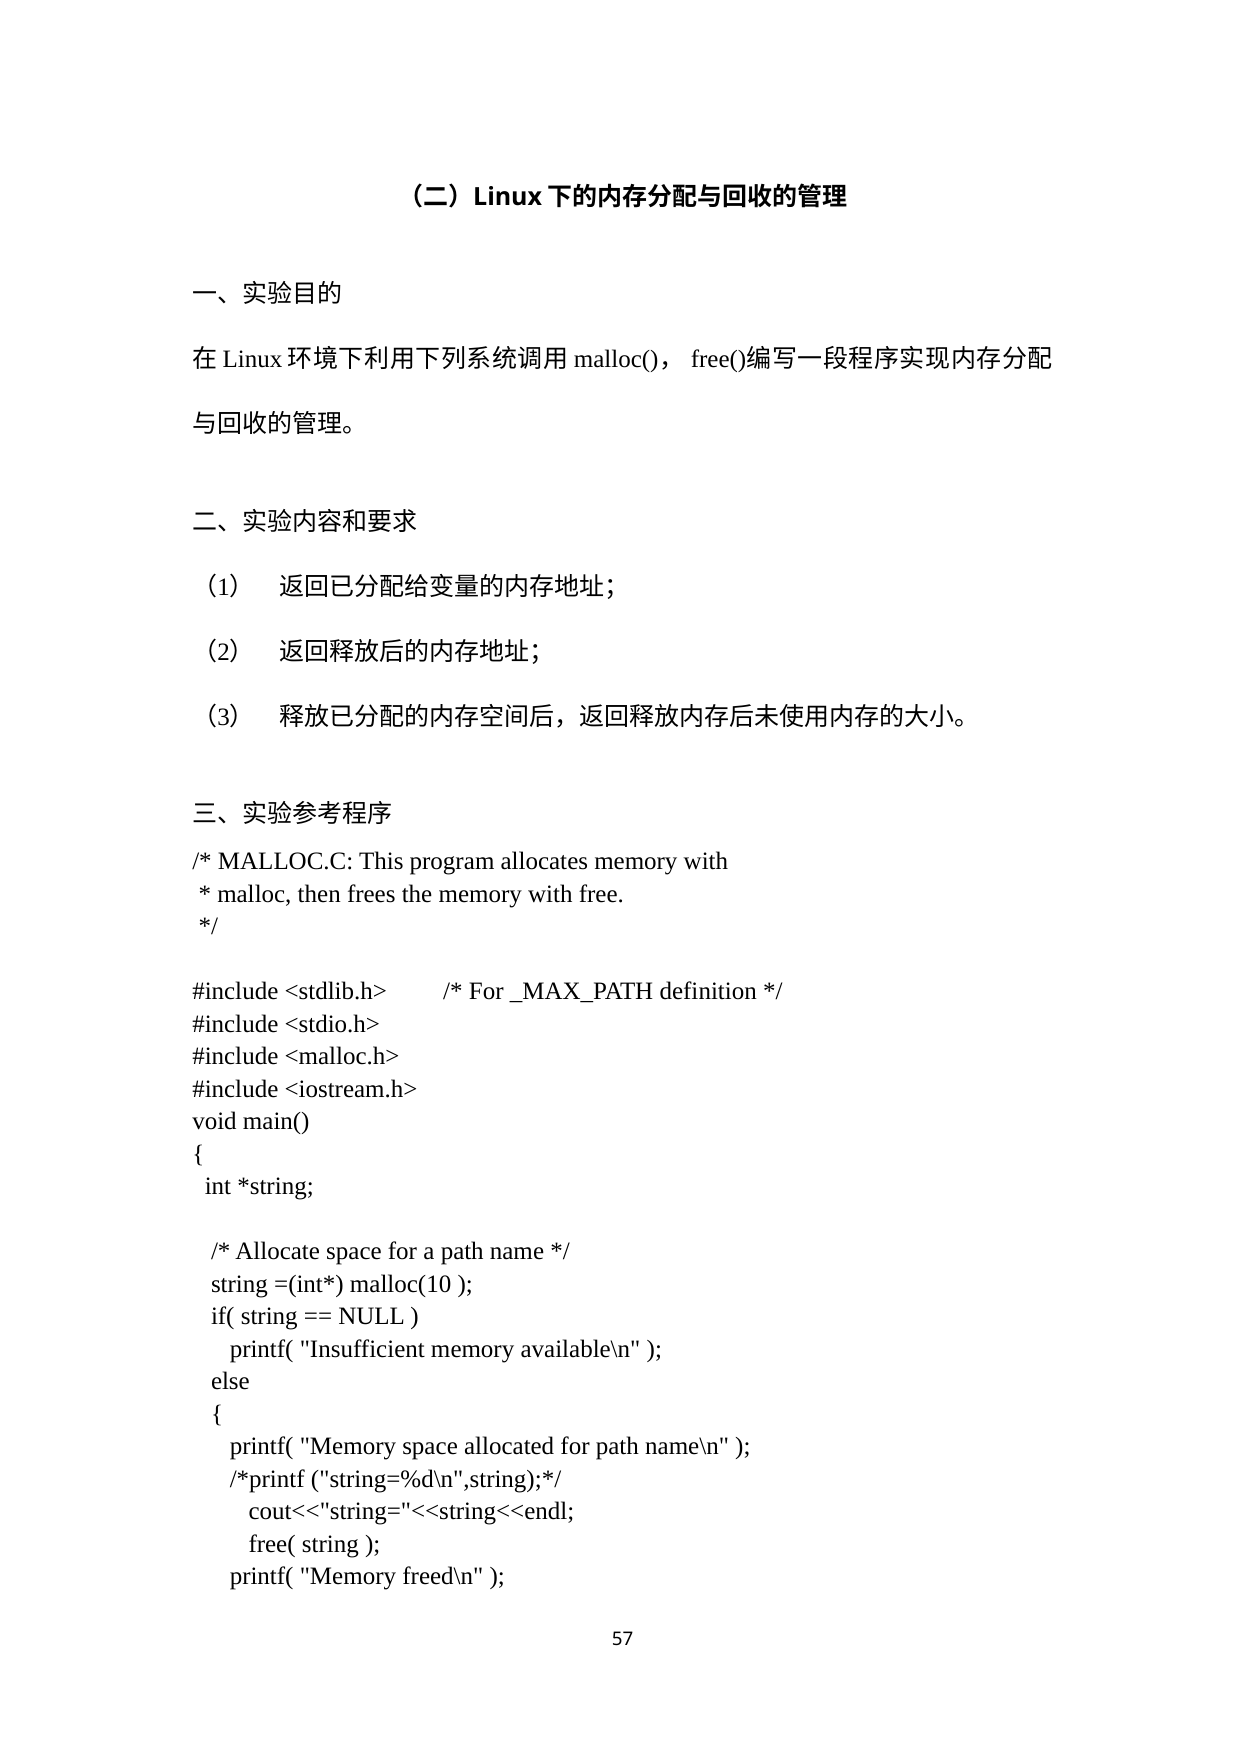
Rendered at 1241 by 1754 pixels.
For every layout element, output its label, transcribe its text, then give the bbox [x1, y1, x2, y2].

text 二、实验内容和要求 [192, 487, 1053, 552]
text string =(int*) malloc(10 ); [192, 1267, 1053, 1299]
list 释放已分配的内存空间后，返回释放内存后未使用内存的大小。 [192, 682, 1053, 747]
text int *string; [192, 1169, 1053, 1202]
text { [192, 1397, 1053, 1429]
list 返回已分配给变量的内存地址； [192, 552, 1053, 617]
text #include <iostream.h> [192, 1072, 1053, 1104]
text 三、实验参考程序 [192, 779, 1053, 844]
list 返回释放后的内存地址； [192, 617, 1053, 682]
text { [192, 1137, 1053, 1169]
text 在Linux环境下利用下列系统调用malloc()， free()编写一段程序实现内存分配与回收的管理。 [192, 324, 1053, 454]
text printf( "Insufficient memory available\n" ); [192, 1332, 1053, 1364]
text else [192, 1364, 1053, 1397]
text */ [192, 909, 1053, 942]
text printf( "Memory freed\n" ); [192, 1559, 1053, 1592]
text /*printf ("string=%d\n",string);*/ [192, 1462, 1053, 1494]
text cout<<"string="<<string<<endl; [192, 1494, 1053, 1527]
text * malloc, then frees the memory with free. [192, 877, 1053, 909]
text #include <stdlib.h> /* For _MAX_PATH definition */ [192, 974, 1053, 1007]
text void main() [192, 1104, 1053, 1137]
text if( string == NULL ) [192, 1299, 1053, 1332]
text /* MALLOC.C: This program allocates memory with [192, 844, 1053, 877]
text #include <stdio.h> [192, 1007, 1053, 1039]
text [192, 1429, 1053, 1462]
text #include <malloc.h> [192, 1039, 1053, 1072]
text free( string ); [192, 1527, 1053, 1559]
text 一、实验目的 [192, 259, 1053, 324]
subtitle （二）Linux下的内存分配与回收的管理 [192, 162, 1053, 227]
text /* Allocate space for a path name */ [192, 1234, 1053, 1267]
